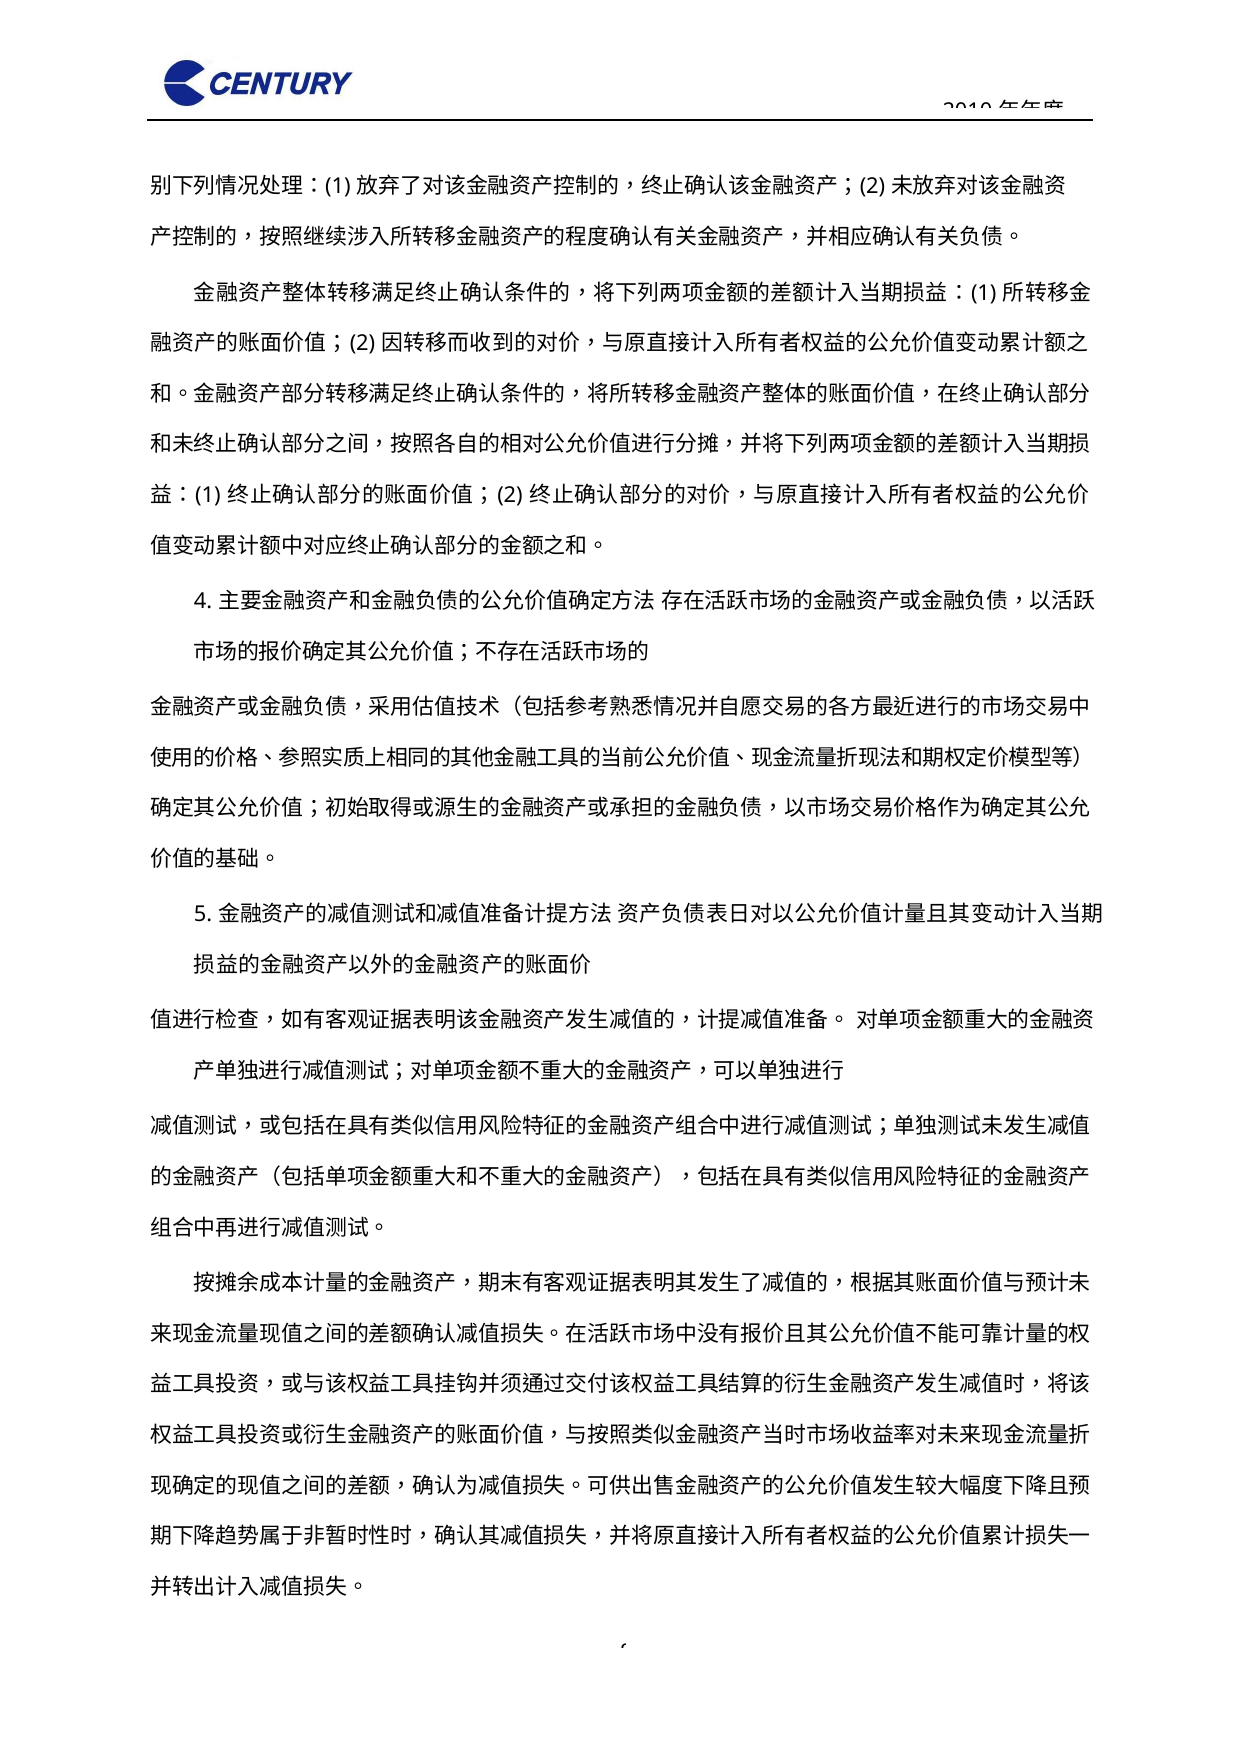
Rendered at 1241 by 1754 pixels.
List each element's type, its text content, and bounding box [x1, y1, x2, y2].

text 金融资产或金融负债，采用估值技术（包括参考熟悉情况并自愿交易的各方最近进行的市场交易中 使用的价格、参照实质上相同的其他金融工具的当前公允价值、现金流量折现法和期权定价模型等） 确定其公允价值；初始取得或源生的金融资产或承担的金融负债，以市场交易价格作为确定其公允 价值的基础。 [150, 691, 1113, 873]
text 减值测试，或包括在具有类似信用风险特征的金融资产组合中进行减值测试；单独测试未发生减值 的金融资产（包括单项金额重大和不重大的金融资产），包括在具有类似信用风险特征的金融资产 组合中再进行减值测试。 [150, 1111, 1091, 1242]
text 值进行检查，如有客观证据表明该金融资产发生减值的，计提减值准备。 对单项金额重大的金融资产单独进行减值测试；对单项金额不重大的金融资产，可以单独进行 [150, 1004, 1113, 1085]
text 5. 金融资产的减值测试和减值准备计提方法 资产负债表日对以公允价值计量且其变动计入当期损益的金融资产以外的金融资产的账面价 [194, 898, 1113, 979]
text 按摊余成本计量的金融资产，期末有客观证据表明其发生了减值的，根据其账面价值与预计未 来现金流量现值之间的差额确认减值损失。在活跃市场中没有报价且其公允价值不能可靠计量的权 益工具投资，或与该权益工具挂钩并须通过交付该权益工具结算的衍生金融资产发生减值时，将该 权益工具投资或衍生金融资产的账面价值，与按照类似金融资产当时市场收益率对未来现金流量折 现确定的现值之间的差额，确认为减值损失。可供出售金融资产的公允价值发生较大幅度下降且预 期下降趋势属于非暂时性时，确认其减值损失，并将原直接计入所有者权益的公允价值累计损失一 并转出计入减值损失。 [150, 1267, 1091, 1601]
text 4. 主要金融资产和金融负债的公允价值确定方法 存在活跃市场的金融资产或金融负债，以活跃市场的报价确定其公允价值；不存在活跃市场的 [194, 585, 1113, 666]
text 别下列情况处理：(1) 放弃了对该金融资产控制的，终止确认该金融资产；(2) 未放弃对该金融资 产控制的，按照继续涉入所转移金融资产的程度确认有关金融资产，并相应确认有关负债。 [150, 171, 1091, 251]
text 金融资产整体转移满足终止确认条件的，将下列两项金额的差额计入当期损益：(1) 所转移金 融资产的账面价值；(2) 因转移而收到的对价，与原直接计入所有者权益的公允价值变动累计额之 和。金融资产部分转移满足终止确认条件的，将所转移金融资产整体的账面价值，在终止确认部分 和未终止确认部分之间，按照各自的相对公允价值进行分摊，并将下列两项金额的差额计入当期损 益：(1) 终止确认部分的账面价值；(2) 终止确认部分的对价，与原直接计入所有者权益的公允价 值变动累计额中对应终止确认部分的金额之和。 [150, 277, 1091, 559]
picture [159, 52, 355, 111]
